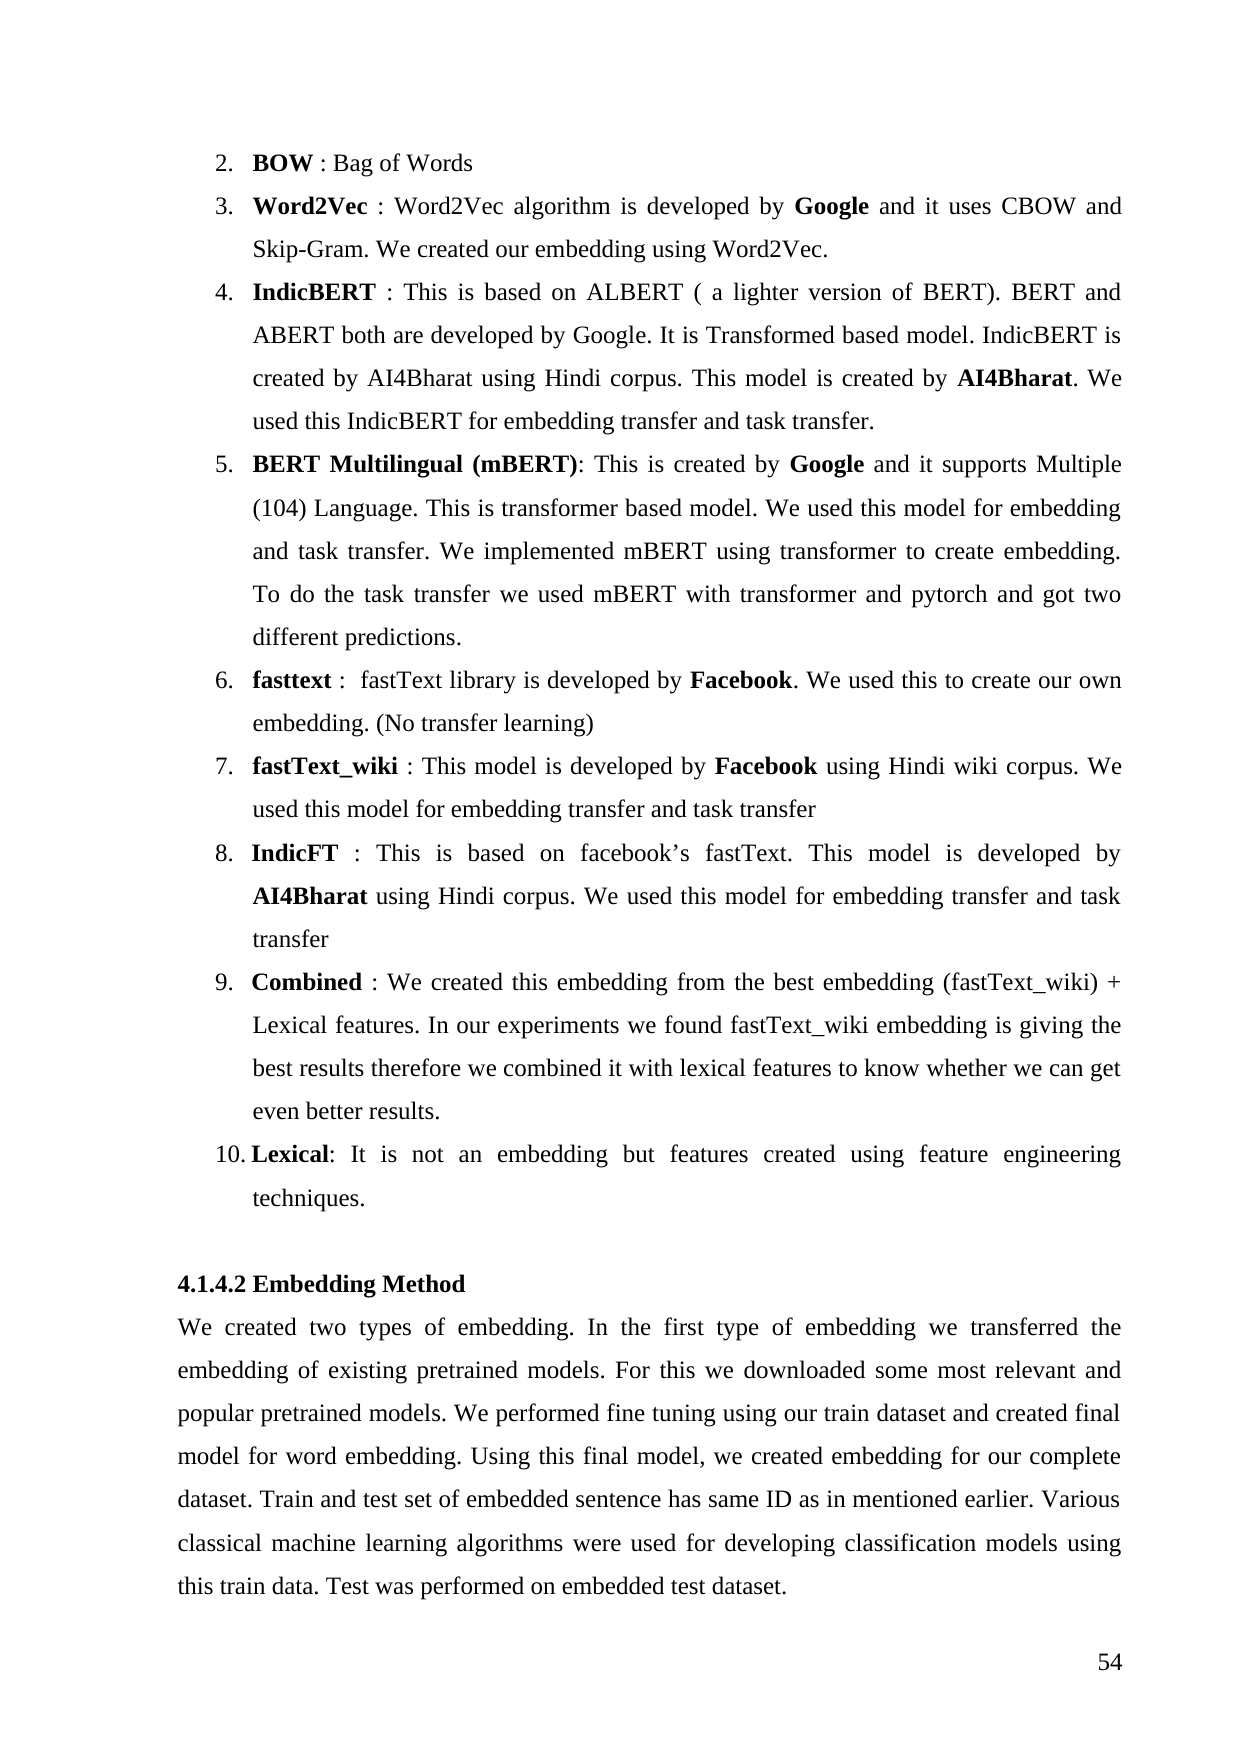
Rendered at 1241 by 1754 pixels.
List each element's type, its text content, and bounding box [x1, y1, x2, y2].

list IndicFT : This is based on facebook’s fastText. This model is developed by AI4Bharat using Hindi corpus. We used this model for embedding transfer and task transfer [215, 838, 1122, 953]
list fasttext : fastText library is developed by Facebook. We used this to create our own embedding. (No transfer learning) [215, 665, 1122, 737]
list Combined : We created this embedding from the best embedding (fastText_wiki) + Lexical features. In our experiments we found fastText_wiki embedding is giving the best results therefore we combined it with lexical features to know whether we can get even better results. [215, 967, 1122, 1125]
list BOW : Bag of Words [215, 148, 1122, 176]
list Lexical: It is not an embedding but features created using feature engineering techniques. [215, 1139, 1122, 1211]
list BERT Multilingual (mBERT): This is created by Google and it supports Multiple (104) Language. This is transformer based model. We used this model for embedding and task transfer. We implemented mBERT using transformer to create embedding. To do the task transfer we used mBERT with transformer and pytorch and got two different predictions. [215, 449, 1122, 651]
subtitle Embedding Method [177, 1269, 1122, 1298]
text We created two types of embedding. In the first type of embedding we transferred the embedding of existing pretrained models. For this we downloaded some most relevant and popular pretrained models. We performed fine tuning using our train dataset and created final model for word embedding. Using this final model, we created embedding for our complete dataset. Train and test set of embedded sentence has same ID as in mentioned earlier. Various classical machine learning algorithms were used for developing classification models using this train data. Test was performed on embedded test dataset. [177, 1312, 1122, 1599]
list Word2Vec : Word2Vec algorithm is developed by Google and it uses CBOW and Skip-Gram. We created our embedding using Word2Vec. [215, 191, 1122, 263]
list fastText_wiki : This model is developed by Facebook using Hindi wiki corpus. We used this model for embedding transfer and task transfer [215, 751, 1122, 823]
list IndicBERT : This is based on ALBERT ( a lighter version of BERT). BERT and ABERT both are developed by Google. It is Transformed based model. IndicBERT is created by AI4Bharat using Hindi corpus. This model is created by AI4Bharat. We used this IndicBERT for embedding transfer and task transfer. [215, 277, 1122, 435]
